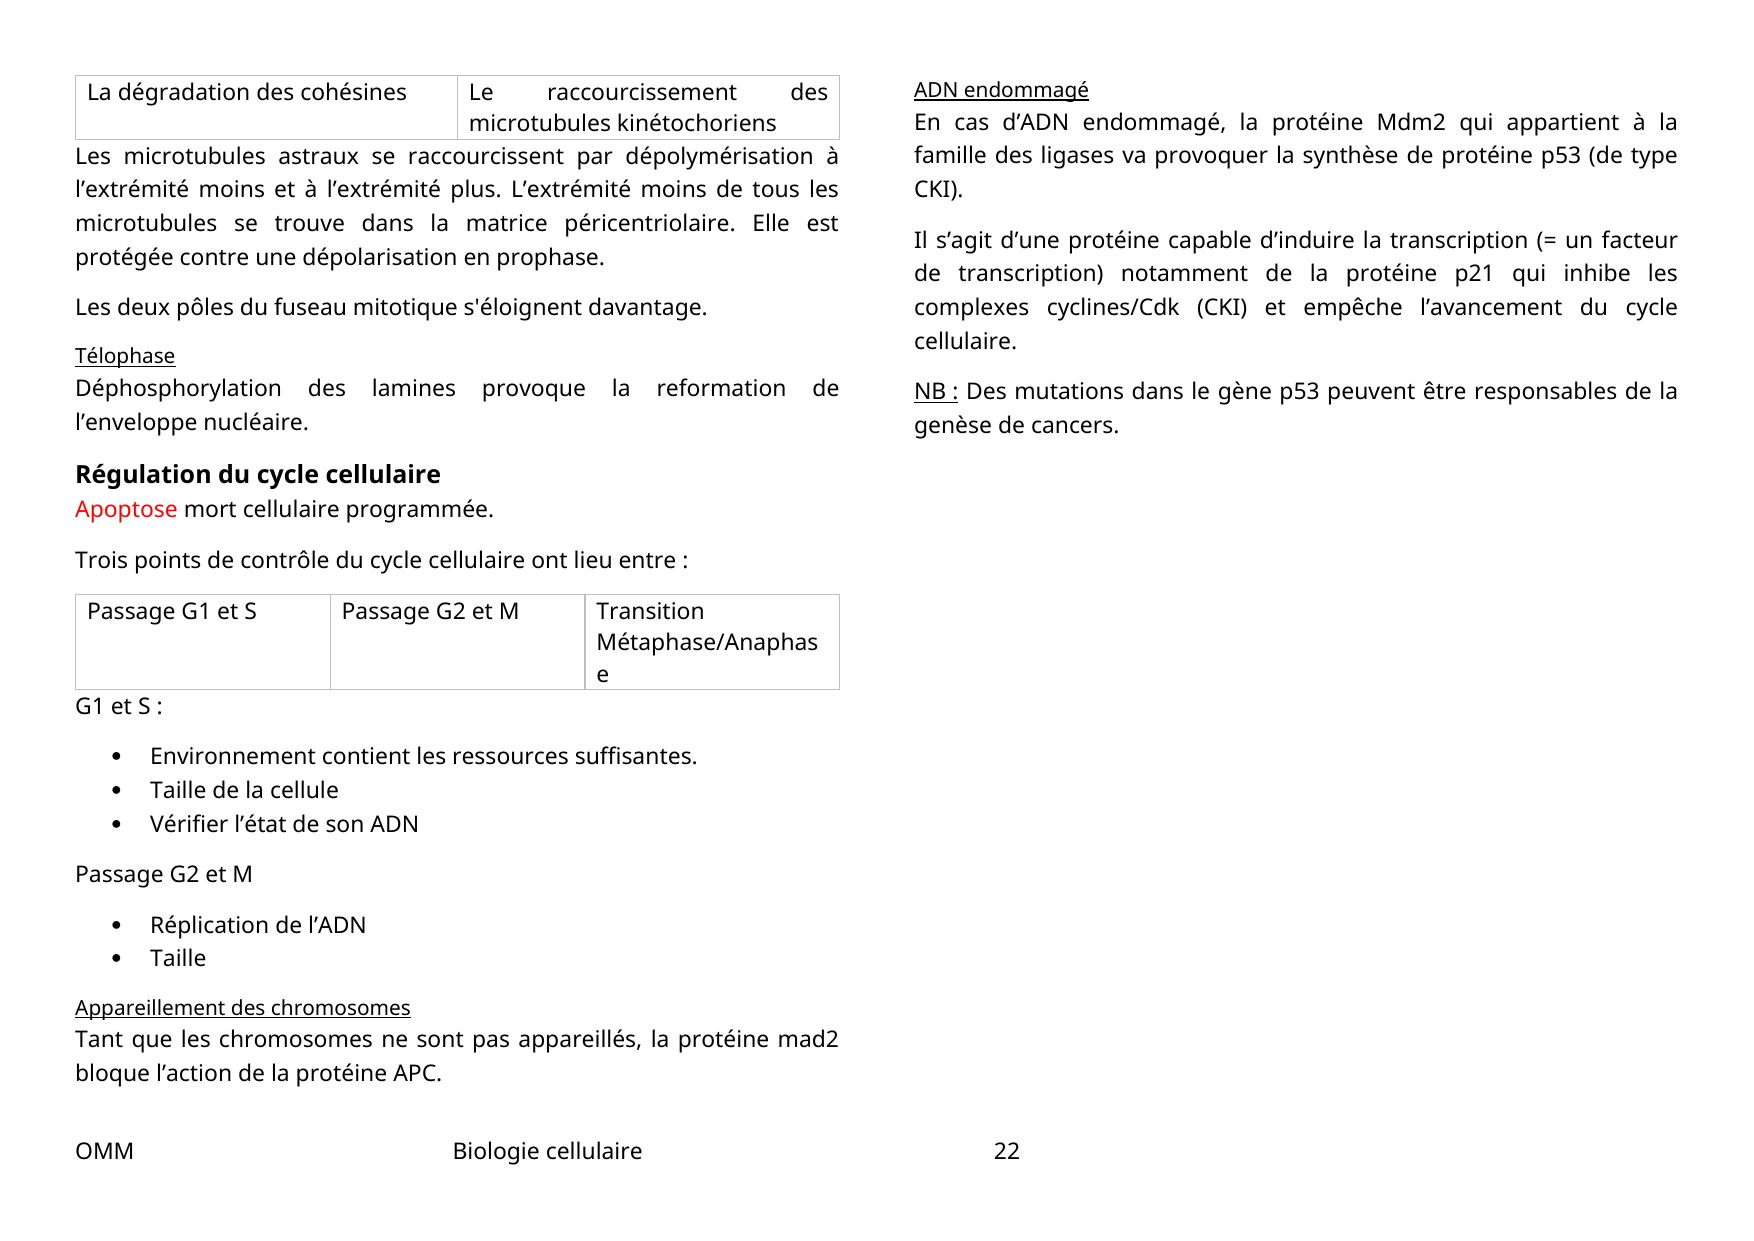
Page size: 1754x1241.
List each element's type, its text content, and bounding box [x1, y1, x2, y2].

text NB : Des mutations dans le gène p53 peuvent être responsables de la genèse de cancers. [914, 375, 1679, 440]
text En cas d’ADN endommagé, la protéine Mdm2 qui appartient à la famille des ligases va provoquer la synthèse de protéine p53 (de type CKI). [914, 106, 1679, 204]
table_header Transition Métaphase/Anaphase [586, 595, 839, 689]
list Taille de la cellule [112, 774, 840, 805]
list Environnement contient les ressources suffisantes. [112, 740, 840, 772]
table_header La dégradation des cohésines [76, 76, 457, 138]
list Vérifier l’état de son ADN [112, 808, 840, 839]
subtitle Appareillement des chromosomes [75, 993, 840, 1021]
table_header Le raccourcissement des microtubules kinétochoriens [458, 76, 839, 138]
text G1 et S : [75, 690, 840, 721]
table_header Passage G1 et S [76, 595, 330, 689]
subtitle Télophase [75, 342, 840, 370]
text Les microtubules astraux se raccourcissent par dépolymérisation à l’extrémité moins et à l’extrémité plus. L’extrémité moins de tous les microtubules se trouve dans la matrice péricentriolaire. Elle est protégée contre une dépolarisation en prophase. [75, 140, 840, 272]
text Les deux pôles du fuseau mitotique s'éloignent davantage. [75, 291, 840, 322]
subtitle ADN endommagé [914, 75, 1679, 103]
text Trois points de contrôle du cycle cellulaire ont lieu entre : [75, 544, 840, 575]
subtitle Régulation du cycle cellulaire [75, 456, 840, 491]
table_header Passage G2 et M [331, 595, 584, 689]
text Passage G2 et M [75, 858, 840, 889]
list Apoptose mort cellulaire programmée. [75, 493, 840, 524]
text Tant que les chromosomes ne sont pas appareillés, la protéine mad2 bloque l’action de la protéine APC. [75, 1023, 840, 1088]
list Taille [112, 942, 840, 974]
list Réplication de l’ADN [112, 909, 840, 940]
text Déphosphorylation des lamines provoque la reformation de l’enveloppe nucléaire. [75, 372, 840, 437]
text Il s’agit d’une protéine capable d’induire la transcription (= un facteur de transcription) notamment de la protéine p21 qui inhibe les complexes cyclines/Cdk (CKI) et empêche l’avancement du cycle cellulaire. [914, 223, 1679, 356]
